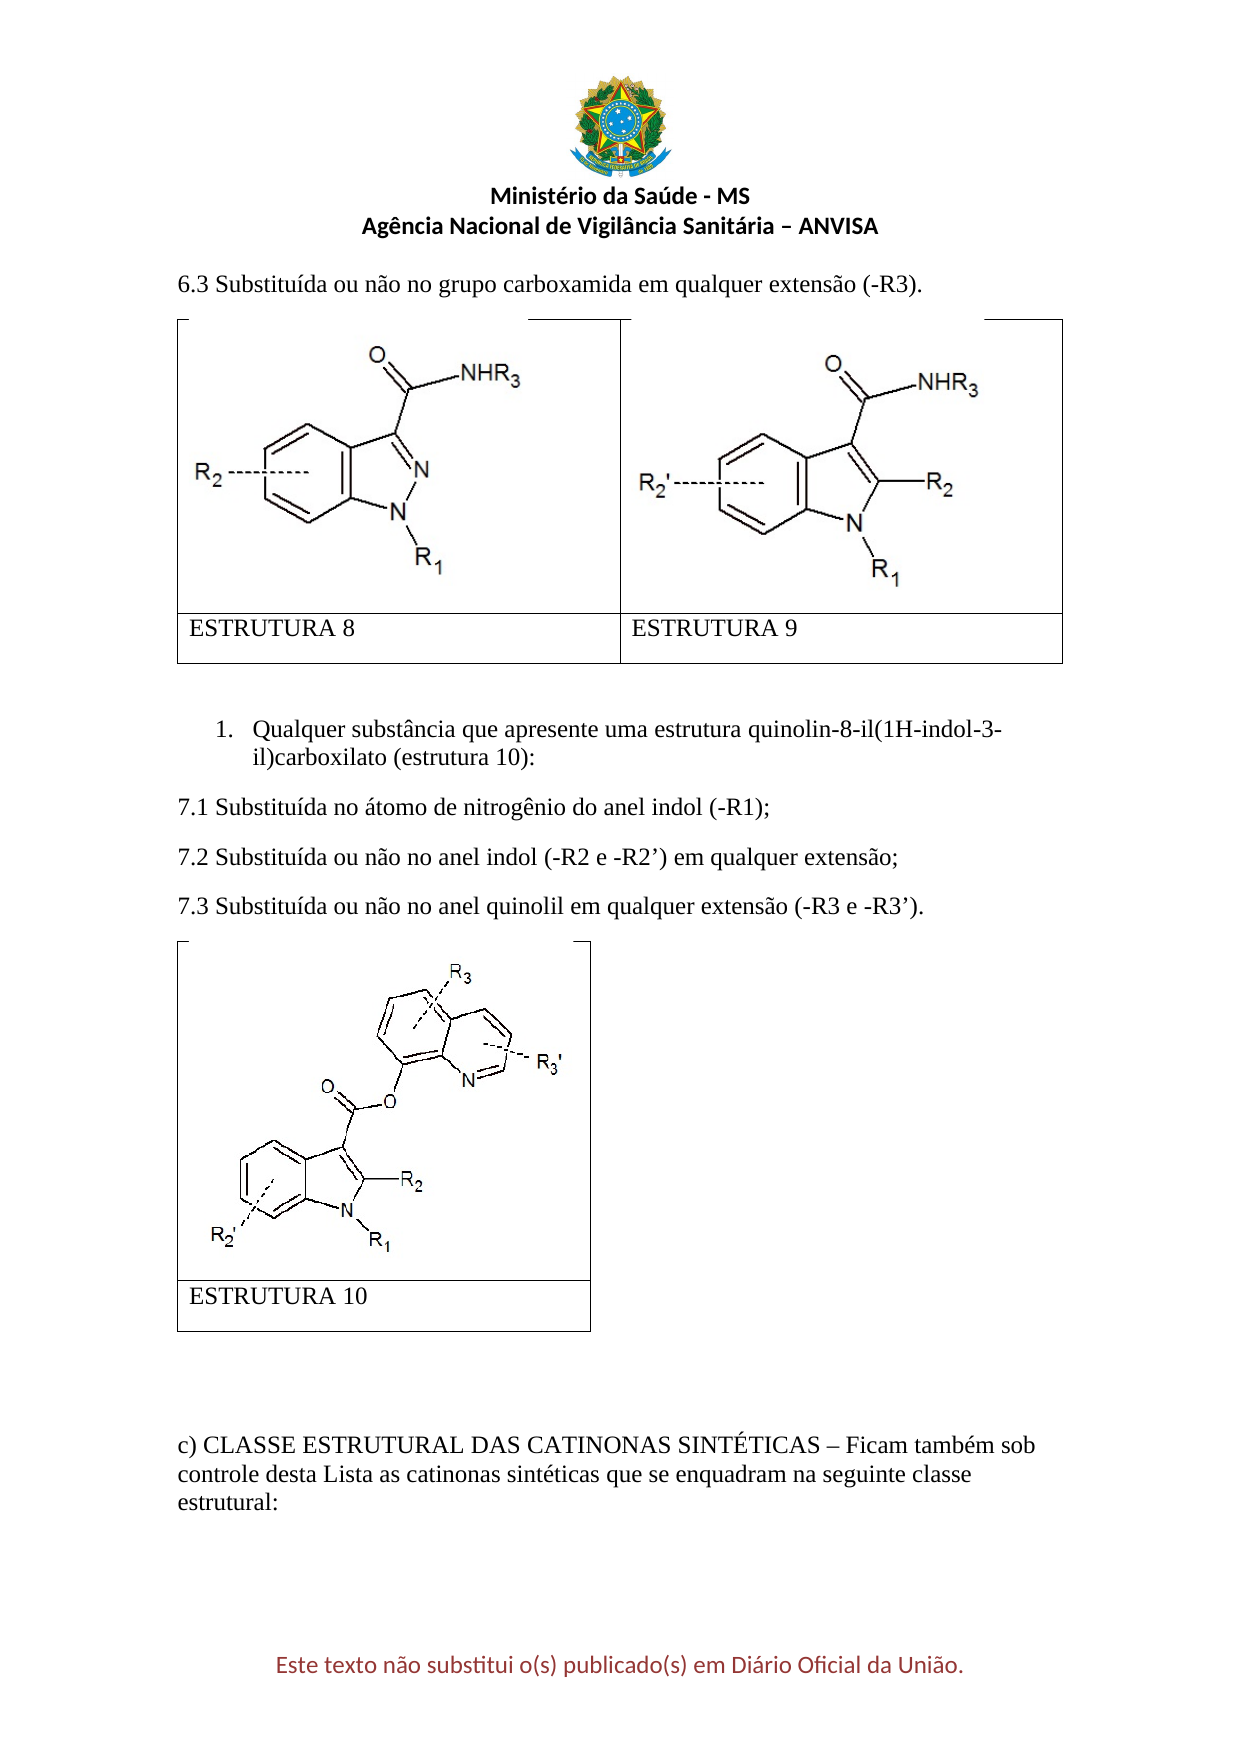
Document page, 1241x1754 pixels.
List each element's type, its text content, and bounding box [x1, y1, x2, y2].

text 6.3 Substituída ou não no grupo carboxamida em qualquer extensão (-R3). [177, 269, 1063, 298]
text 7.2 Substituída ou não no anel indol (-R2 e -R2’) em qualquer extensão; [177, 842, 1063, 870]
table_cell ESTRUTURA 9 [621, 614, 1062, 663]
table_header [178, 942, 590, 1280]
list Qualquer substância que apresente uma estrutura quinolin-8-il(1H-indol-3-il)carboxilato (estrutura 10): [215, 714, 1063, 771]
table_header [621, 320, 1062, 612]
text 7.1 Substituída no átomo de nitrogênio do anel indol (-R1); [177, 792, 1063, 821]
text c) CLASSE ESTRUTURAL DAS CATINONAS SINTÉTICAS – Ficam também sob controle desta Lista as catinonas sintéticas que se enquadram na seguinte classe estrutural: [177, 1430, 1063, 1516]
table_cell ESTRUTURA 10 [178, 1281, 590, 1331]
picture [631, 319, 985, 592]
picture [188, 941, 574, 1259]
text 7.3 Substituída ou não no anel quinolil em qualquer extensão (-R3 e -R3’). [177, 891, 1063, 920]
table_cell ESTRUTURA 8 [178, 614, 620, 663]
picture [188, 319, 529, 586]
table_header [178, 320, 620, 612]
picture [566, 73, 674, 180]
